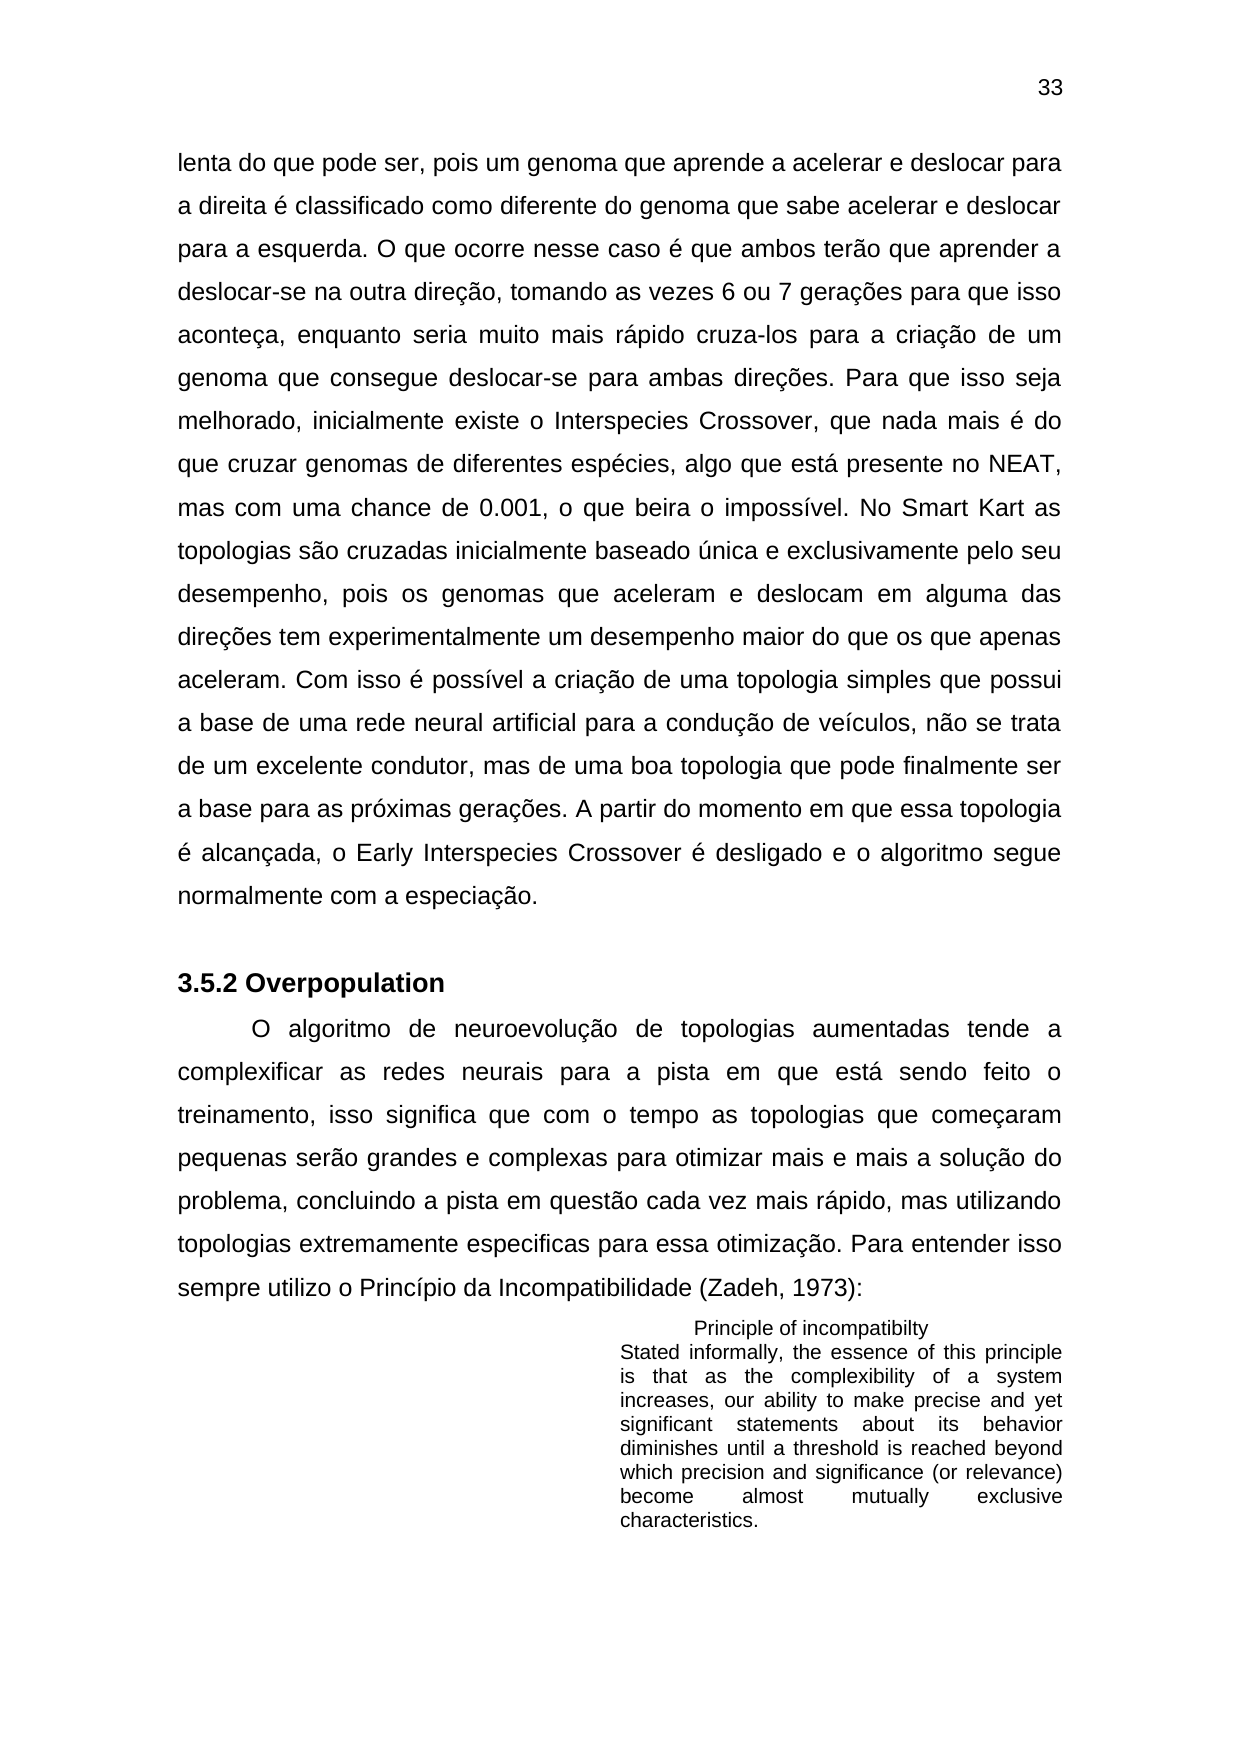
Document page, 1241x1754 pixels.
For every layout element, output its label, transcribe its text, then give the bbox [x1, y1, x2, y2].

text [177, 148, 1063, 909]
text 3.5.2 Overpopulation [177, 967, 1063, 998]
text Stated informally, the essence of this principle is that as the complexibility of a system increases, our ability to make precise and yet significant statements about its behavior diminishes until a threshold is reached beyond which precision and significance (or relevance) become almost mutually exclusive characteristics. [620, 1340, 1063, 1531]
text Principle of incompatibilty [177, 1316, 1063, 1340]
text O algoritmo de neuroevolução de topologias aumentadas tende a complexificar as redes neurais para a pista em que está sendo feito o treinamento, isso significa que com o tempo as topologias que começaram pequenas serão grandes e complexas para otimizar mais e mais a solução do problema, concluindo a pista em questão cada vez mais rápido, mas utilizando topologias extremamente especificas para essa otimização. Para entender isso sempre utilizo o Princípio da Incompatibilidade (Zadeh, 1973): [177, 1014, 1063, 1301]
